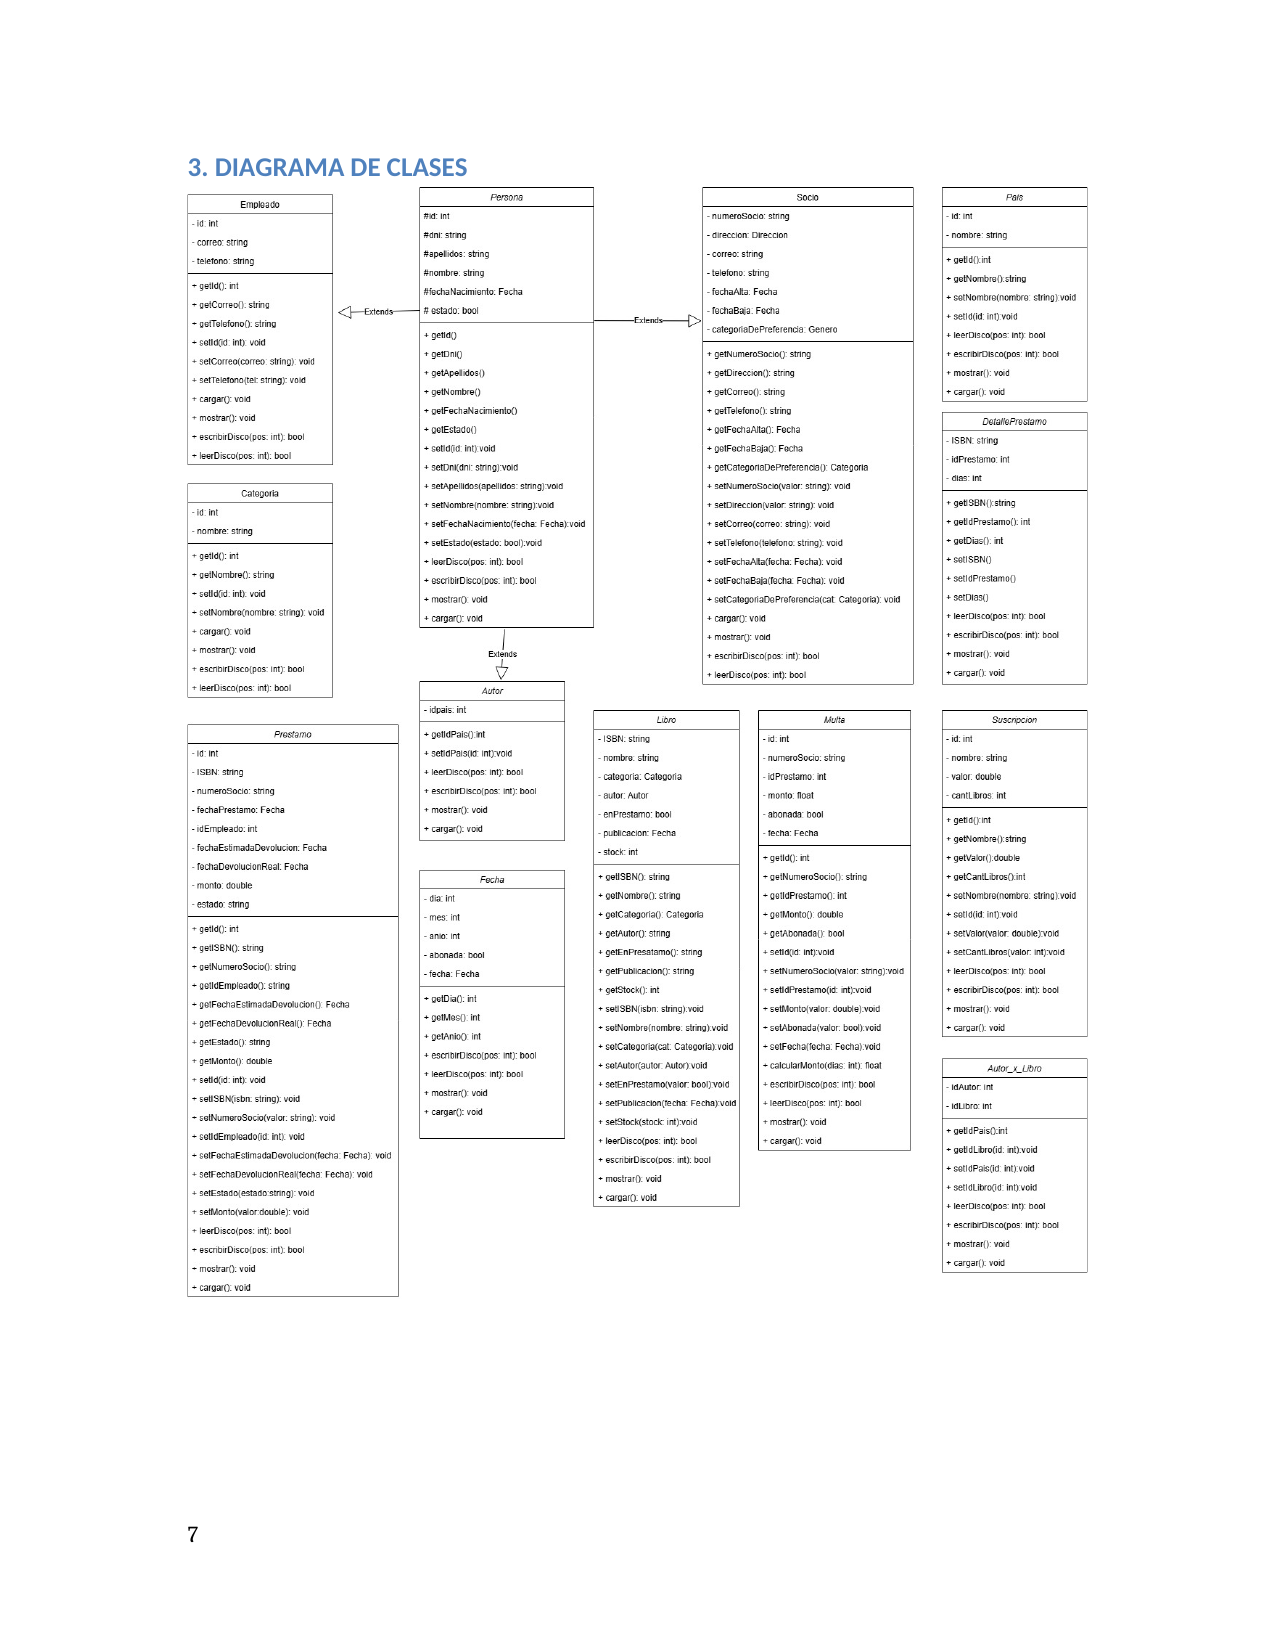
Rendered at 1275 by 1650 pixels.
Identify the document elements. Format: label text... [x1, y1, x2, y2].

subtitle 3. DIAGRAMA DE CLASES [187, 150, 1087, 187]
picture [187, 187, 1088, 1299]
